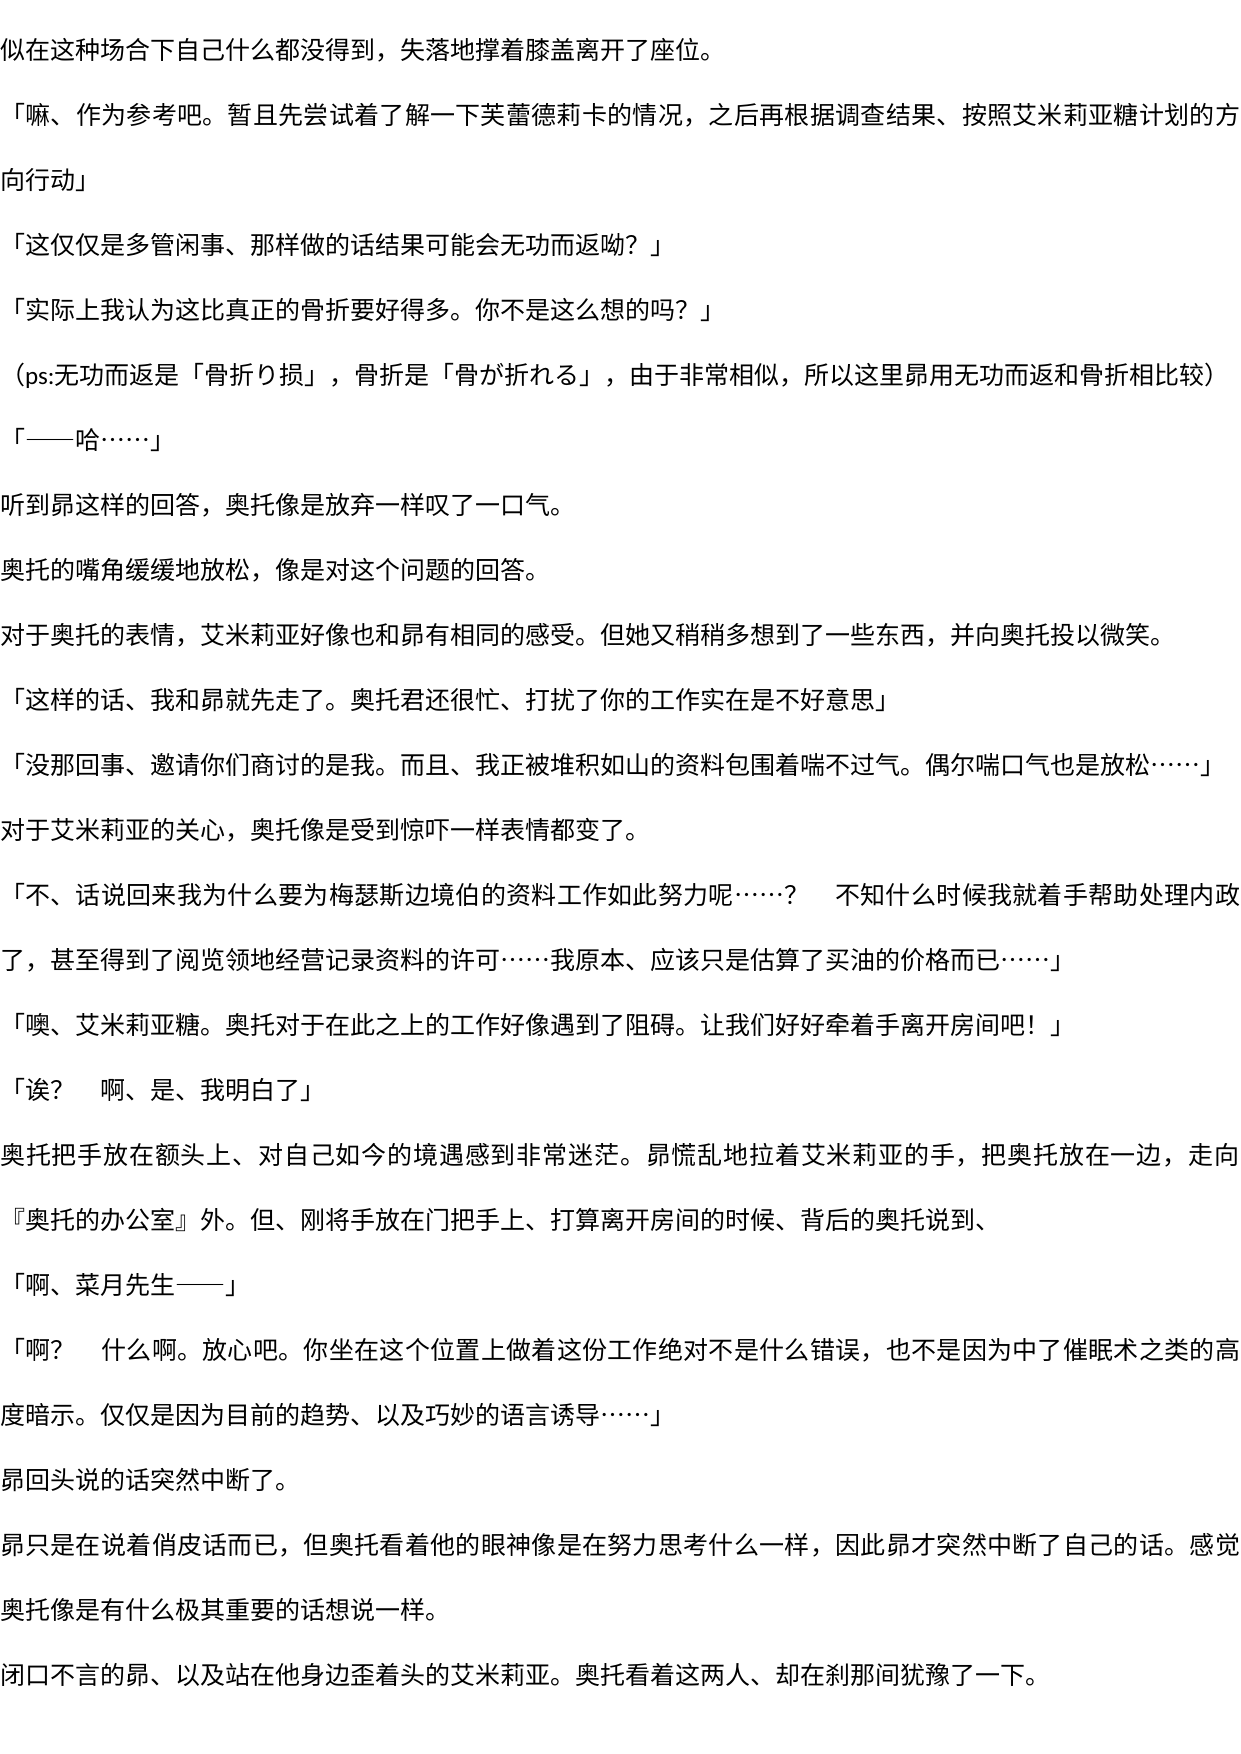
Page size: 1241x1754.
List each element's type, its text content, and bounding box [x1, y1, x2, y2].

text 对于奥托的表情，艾米莉亚好像也和昴有相同的感受。但她又稍稍多想到了一些东西，并向奥托投以微笑。 [0, 601, 1240, 666]
text （ps:无功而返是「骨折り损」，骨折是「骨が折れる」，由于非常相似，所以这里昴用无功而返和骨折相比较） [0, 341, 1240, 406]
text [0, 16, 1240, 81]
text 「啊？ 什么啊。放心吧。你坐在这个位置上做着这份工作绝对不是什么错误，也不是因为中了催眠术之类的高度暗示。仅仅是因为目前的趋势、以及巧妙的语言诱导……」 [0, 1316, 1240, 1446]
text 「嘛、作为参考吧。暂且先尝试着了解一下芙蕾德莉卡的情况，之后再根据调查结果、按照艾米莉亚糖计划的方向行动」 [0, 81, 1240, 211]
text 对于艾米莉亚的关心，奥托像是受到惊吓一样表情都变了。 [0, 796, 1240, 861]
text 「――哈……」 [0, 406, 1240, 471]
text 奥托的嘴角缓缓地放松，像是对这个问题的回答。 [0, 536, 1240, 601]
text 「不、话说回来我为什么要为梅瑟斯边境伯的资料工作如此努力呢……？ 不知什么时候我就着手帮助处理内政了，甚至得到了阅览领地经营记录资料的许可……我原本、应该只是估算了买油的价格而已……」 [0, 861, 1240, 991]
text 「这样的话、我和昴就先走了。奥托君还很忙、打扰了你的工作实在是不好意思」 [0, 666, 1240, 731]
text 「没那回事、邀请你们商讨的是我。而且、我正被堆积如山的资料包围着喘不过气。偶尔喘口气也是放松……」 [0, 731, 1240, 796]
text 「这仅仅是多管闲事、那样做的话结果可能会无功而返呦？」 [0, 211, 1240, 276]
text 昴回头说的话突然中断了。 [0, 1446, 1240, 1511]
text 「啊、菜月先生――」 [0, 1251, 1240, 1316]
text 「噢、艾米莉亚糖。奥托对于在此之上的工作好像遇到了阻碍。让我们好好牵着手离开房间吧！」 [0, 991, 1240, 1056]
text 闭口不言的昴、以及站在他身边歪着头的艾米莉亚。奥托看着这两人、却在刹那间犹豫了一下。 [0, 1641, 1240, 1706]
text 昴只是在说着俏皮话而已，但奥托看着他的眼神像是在努力思考什么一样，因此昴才突然中断了自己的话。感觉奥托像是有什么极其重要的话想说一样。 [0, 1511, 1240, 1641]
text 「诶？ 啊、是、我明白了」 [0, 1056, 1240, 1121]
text 奥托把手放在额头上、对自己如今的境遇感到非常迷茫。昴慌乱地拉着艾米莉亚的手，把奥托放在一边，走向『奥托的办公室』外。但、刚将手放在门把手上、打算离开房间的时候、背后的奥托说到、 [0, 1121, 1240, 1251]
text 听到昴这样的回答，奥托像是放弃一样叹了一口气。 [0, 471, 1240, 536]
text 「实际上我认为这比真正的骨折要好得多。你不是这么想的吗？」 [0, 276, 1240, 341]
